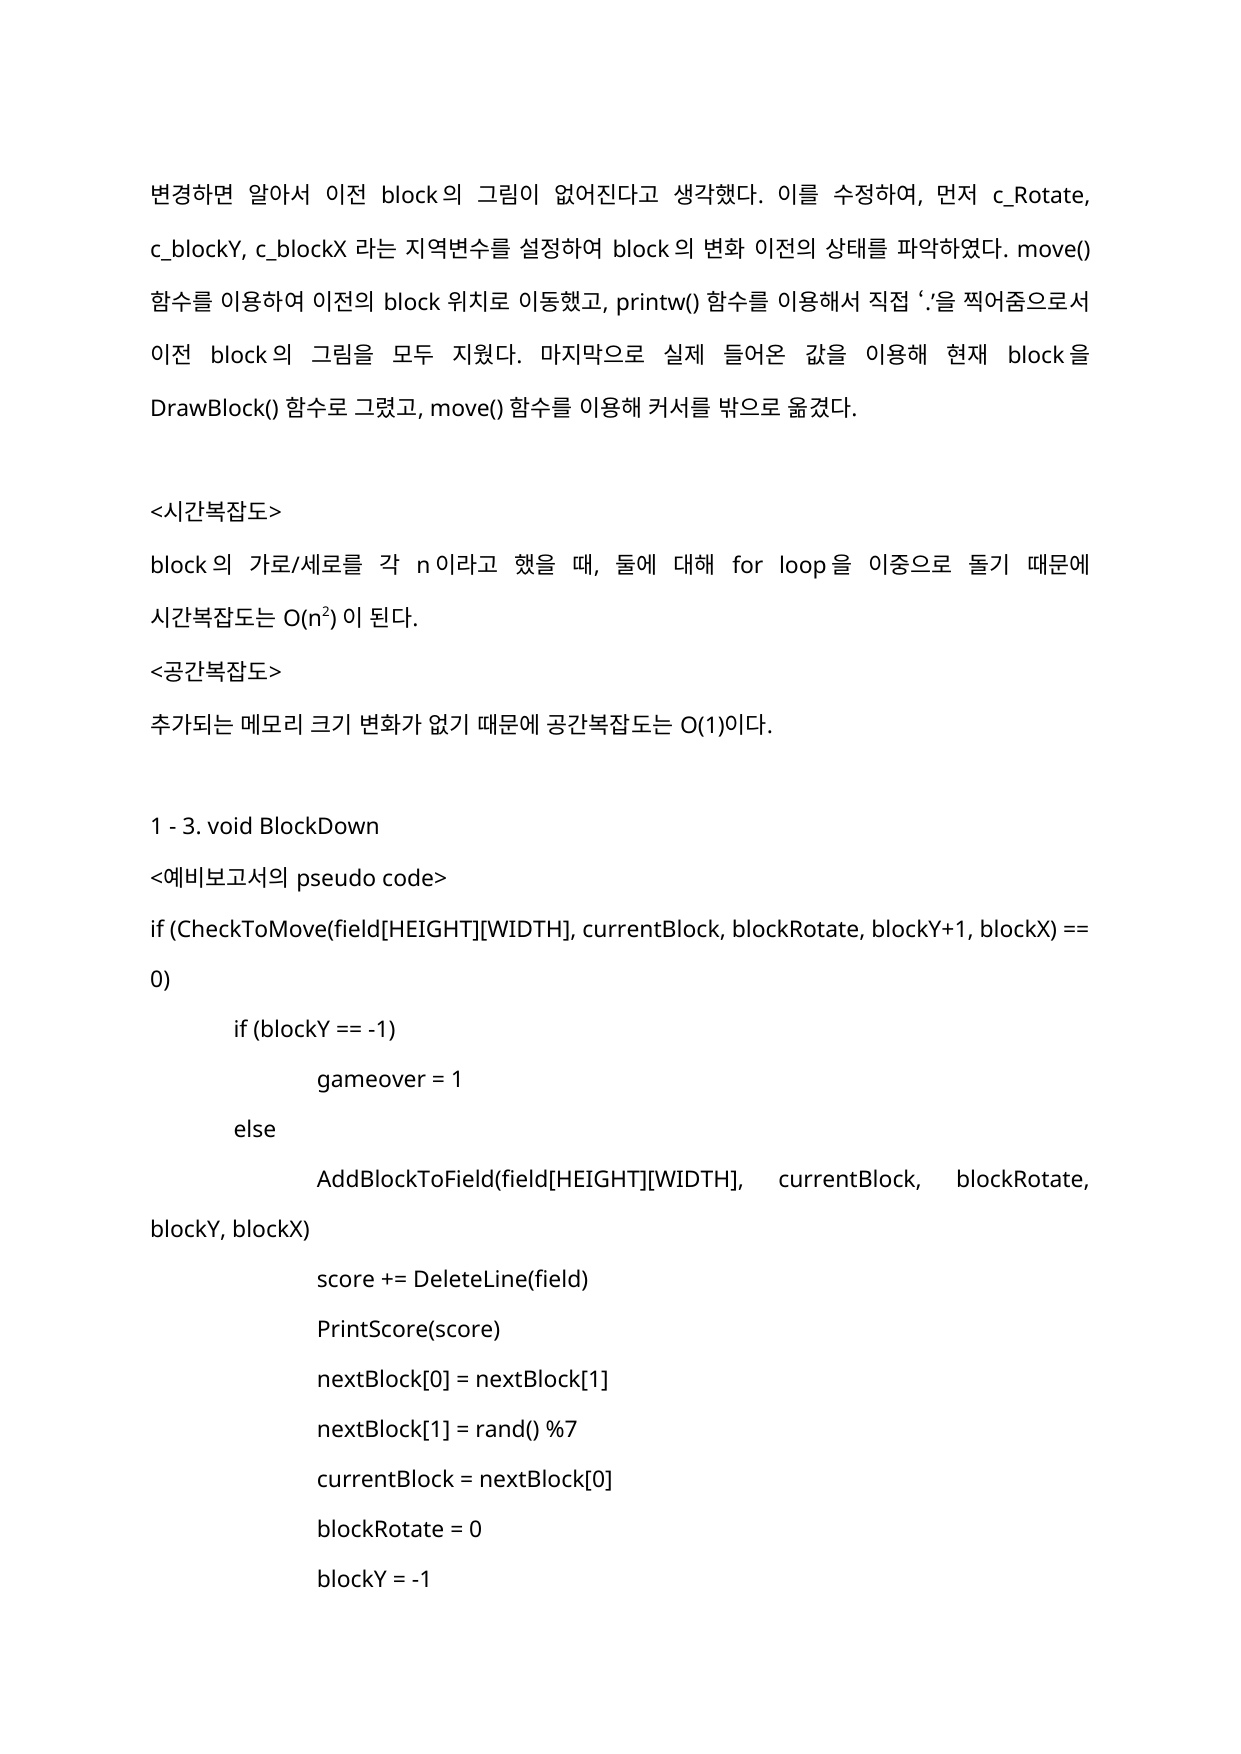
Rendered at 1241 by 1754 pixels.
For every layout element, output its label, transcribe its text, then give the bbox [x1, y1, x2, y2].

text blockY = -1 [150, 1563, 1090, 1594]
text <예비보고서의 pseudo code> [150, 860, 1090, 893]
text nextBlock[1] = rand() %7 [150, 1413, 1090, 1444]
text if (blockY == -1) [150, 1013, 1090, 1044]
text gameover = 1 [150, 1063, 1090, 1094]
text if (CheckToMove(field[HEIGHT][WIDTH], currentBlock, blockRotate, blockY+1, blockX) == 0) [150, 913, 1090, 994]
text PrintScore(score) [150, 1313, 1090, 1344]
text score += DeleteLine(field) [150, 1263, 1090, 1294]
text nextBlock[0] = nextBlock[1] [150, 1363, 1090, 1394]
text else [150, 1113, 1090, 1144]
text <시간복잡도> [150, 493, 1090, 527]
text currentBlock = nextBlock[0] [150, 1463, 1090, 1494]
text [150, 177, 1090, 423]
text AddBlockToField(field[HEIGHT][WIDTH], currentBlock, blockRotate, blockY, blockX) [150, 1163, 1090, 1244]
text blockRotate = 0 [150, 1513, 1090, 1544]
text 1 - 3. void BlockDown [150, 810, 1090, 841]
text <공간복잡도> [150, 653, 1090, 687]
text block의 가로/세로를 각 n이라고 했을 때, 둘에 대해 for loop을 이중으로 돌기 때문에 시간복잡도는 O(n2) 이 된다. [150, 547, 1090, 633]
text 추가되는 메모리 크기 변화가 없기 때문에 공간복잡도는 O(1)이다. [150, 707, 1090, 740]
